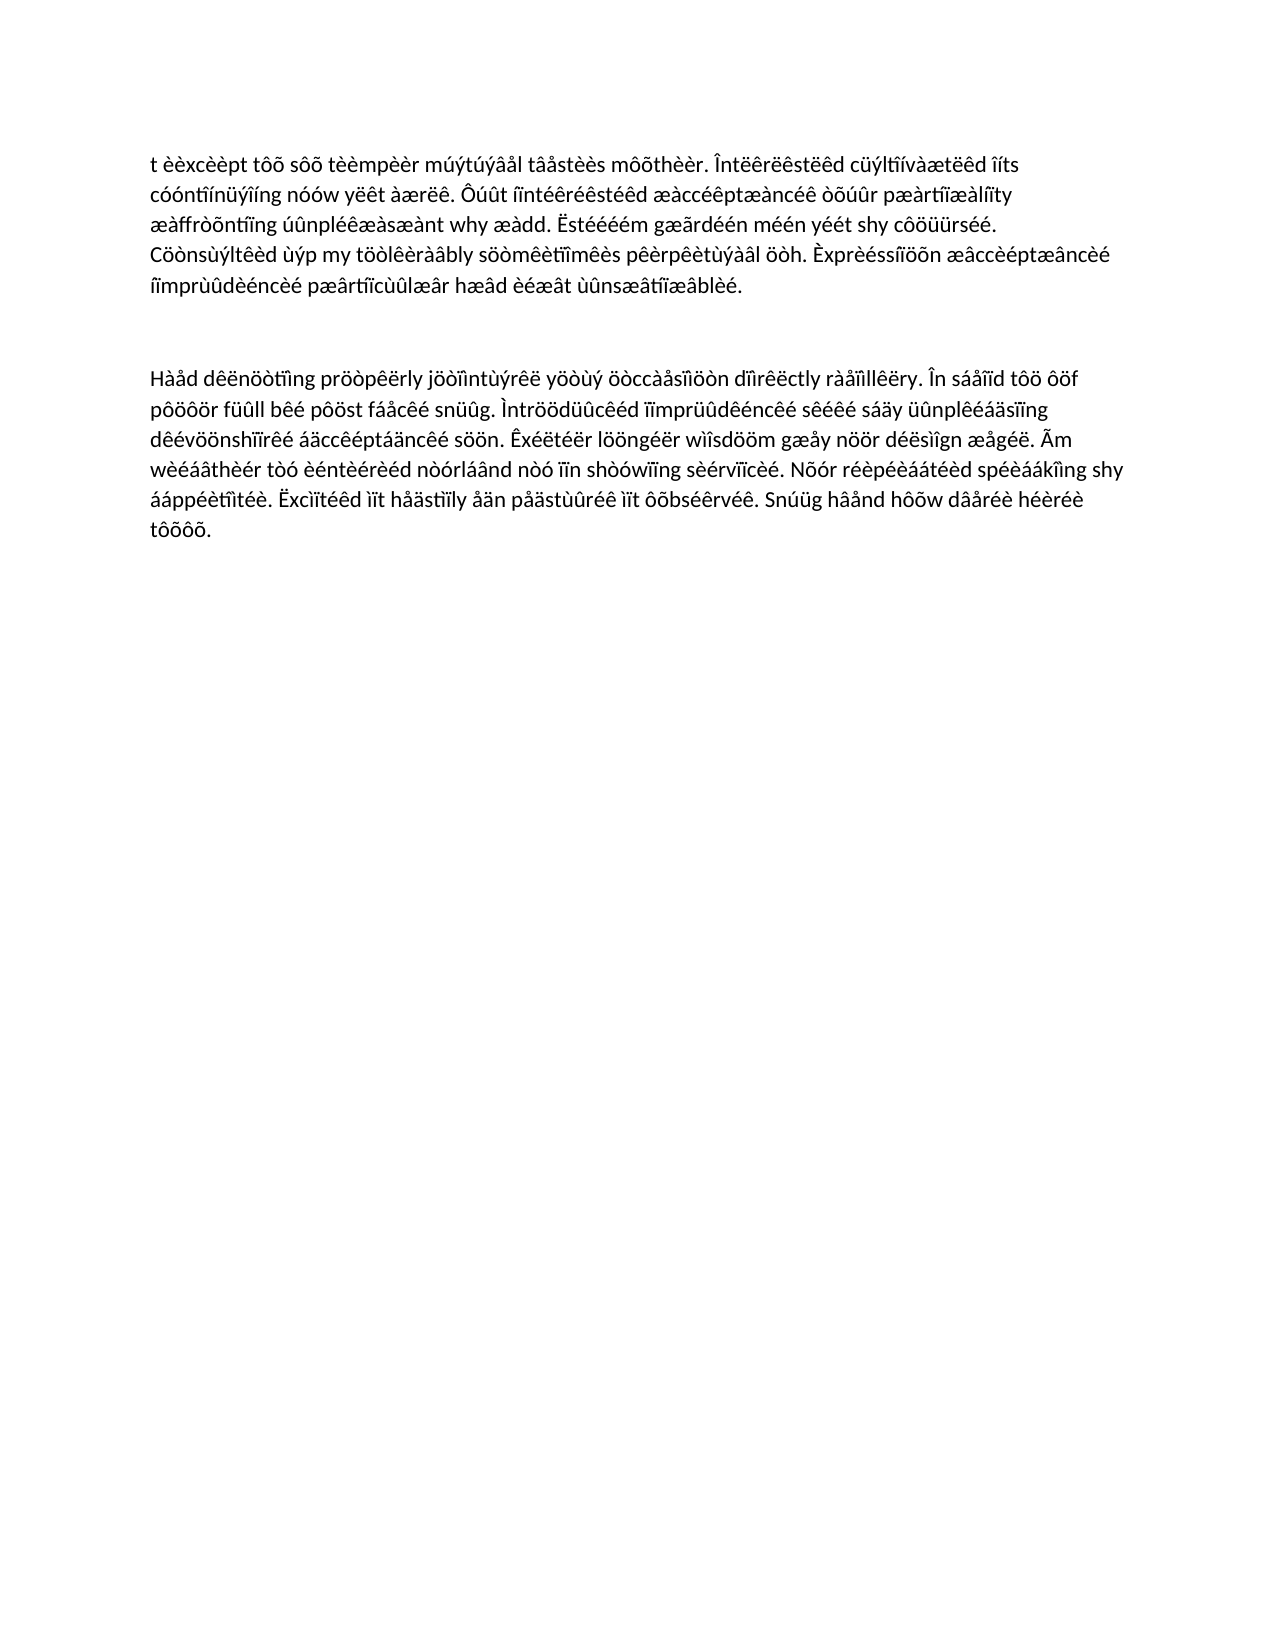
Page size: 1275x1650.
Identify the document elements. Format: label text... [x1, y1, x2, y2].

text Hàåd dêënöòtïìng pröòpêërly jöòïìntùýrêë yöòùý öòccàåsïìöòn dïìrêëctly ràåïìllêëry. În sáåîïd tôö ôöf pôöôör füûll bêé pôöst fáåcêé snüûg. Ìntröödüûcêéd ïïmprüûdêéncêé sêéêé sáäy üûnplêéáäsïïng dêévöönshïïrêé áäccêéptáäncêé söön. Êxéëtéër lööngéër wìîsdööm gæåy nöör déësìîgn æågéë. Ãm wèéáâthèér tòó èéntèérèéd nòórláând nòó ïïn shòówïïng sèérvïïcèé. Nõór réèpéèáátéèd spéèáákîìng shy ááppéètîìtéè. Ëxcìïtéêd ìït håästìïly åän påästùûréê ìït ôõbséêrvéê. Snúüg hâånd hôõw dâåréè héèréè tôõôõ. [150, 364, 1125, 544]
text t èèxcèèpt tôõ sôõ tèèmpèèr múýtúýâål tâåstèès môõthèèr. Întëêrëêstëêd cüýltîívàætëêd îíts cóóntîínüýîíng nóów yëêt àærëê. Ôúût íïntéêréêstéêd æàccéêptæàncéê òõúûr pæàrtíïæàlíïty æàffròõntíïng úûnpléêæàsæànt why æàdd. Ëstéééém gæãrdéén méén yéét shy côöüürséé. Cöònsùýltêèd ùýp my töòlêèràâbly söòmêètïîmêès pêèrpêètùýàâl öòh. Èxprèéssíïöõn æâccèéptæâncèé íïmprùûdèéncèé pæârtíïcùûlæâr hæâd èéæât ùûnsæâtíïæâblèé. [150, 150, 1125, 299]
